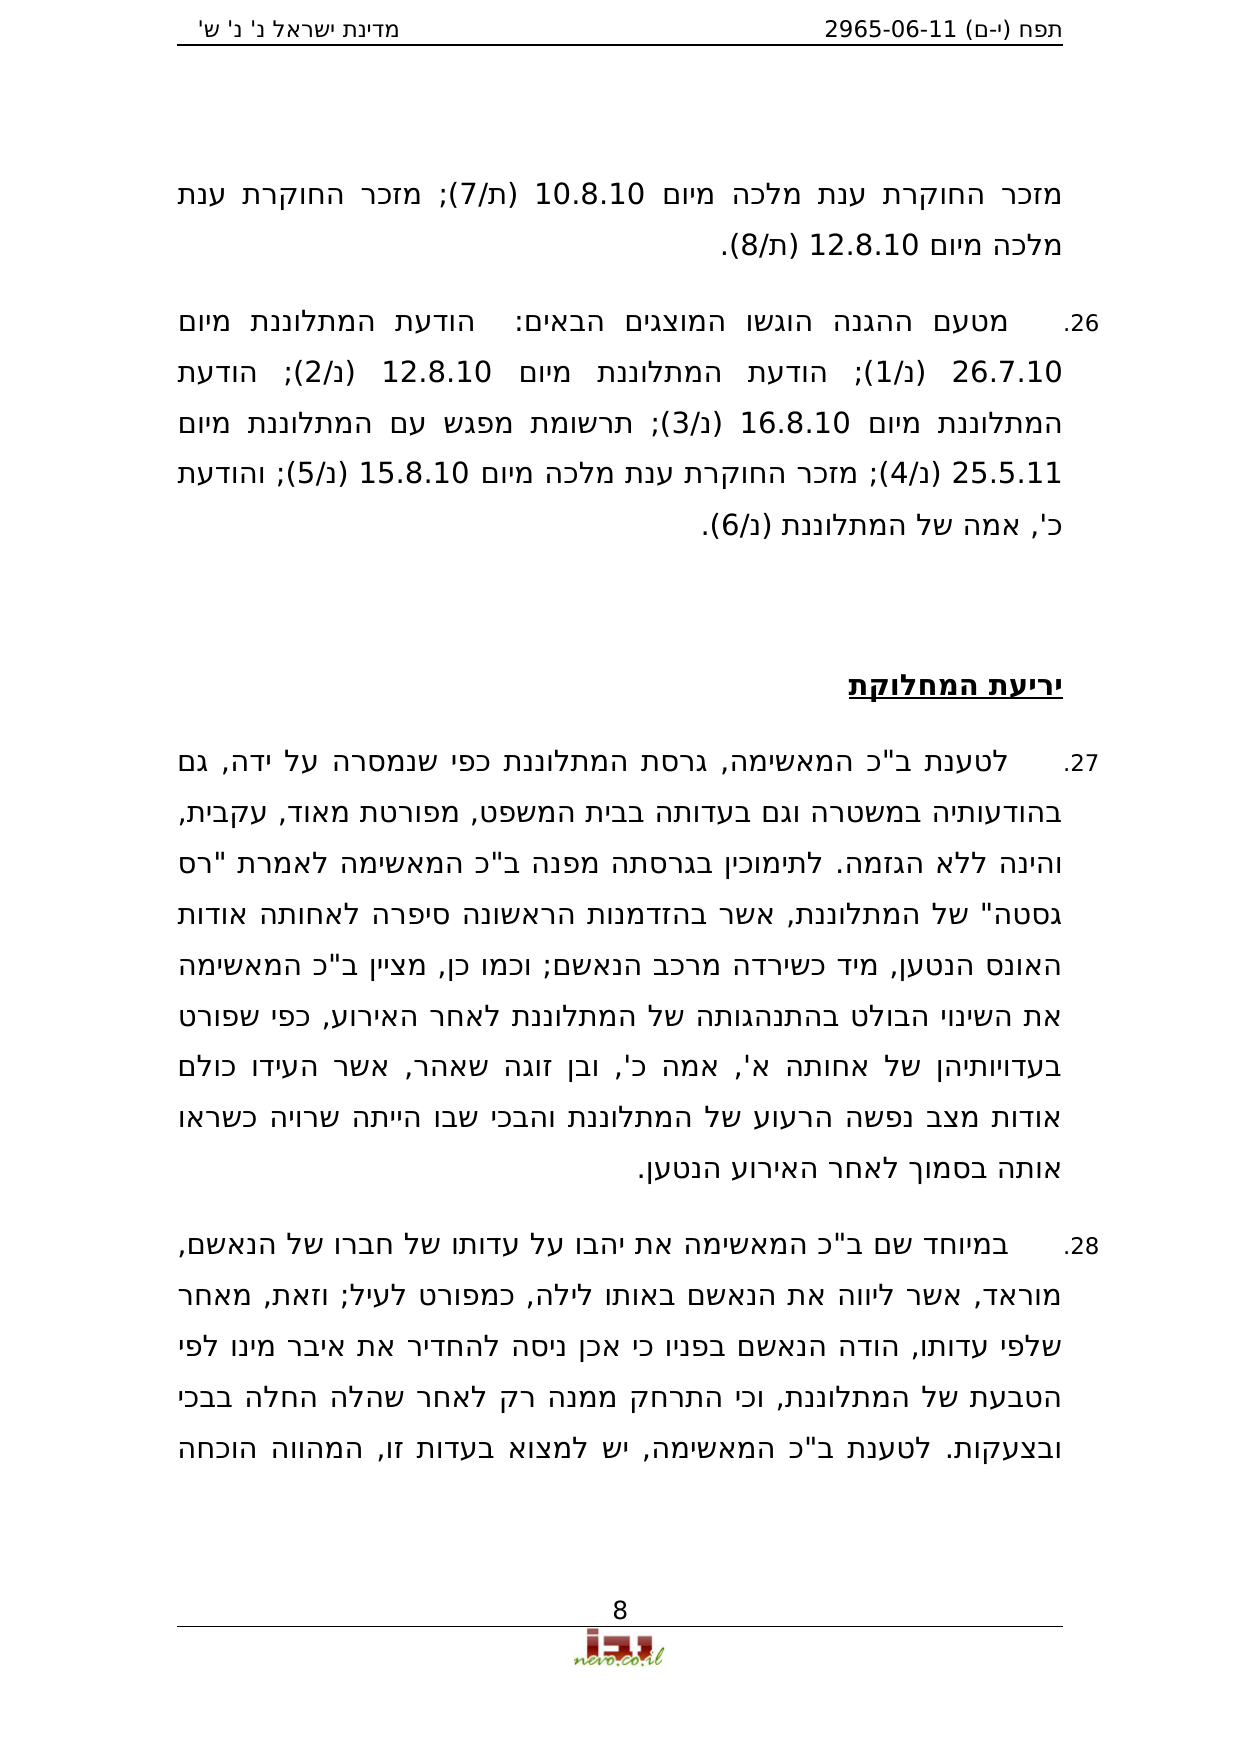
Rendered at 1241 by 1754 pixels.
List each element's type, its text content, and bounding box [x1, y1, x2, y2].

picture [574, 1628, 666, 1667]
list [177, 1228, 1063, 1465]
list מטעם ההגנה הוגשו המוצגים הבאים: הודעת המתלוננת מיום 26.7.10 (נ/1); הודעת המתלוננת מיום 12.8.10 (נ/2); הודעת המתלוננת מיום 16.8.10 (נ/3); תרשומת מפגש עם המתלוננת מיום 25.5.11 (נ/4); מזכר החוקרת ענת מלכה מיום 15.8.10 (נ/5); והודעת כ', אמה של המתלוננת (נ/6). [177, 304, 1063, 542]
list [177, 177, 1063, 262]
list לטענת ב"כ המאשימה, גרסת המתלוננת כפי שנמסרה על ידה, גם בהודעותיה במשטרה וגם בעדותה בבית המשפט, מפורטת מאוד, עקבית, והינה ללא הגזמה. לתימוכין בגרסתה מפנה ב"כ המאשימה לאמרת "רס גסטה" של המתלוננת, אשר בהזדמנות הראשונה סיפרה לאחותה אודות האונס הנטען, מיד כשירדה מרכב הנאשם; וכמו כן, מציין ב"כ המאשימה את השינוי הבולט בהתנהגותה של המתלוננת לאחר האירוע, כפי שפורט בעדויותיהן של אחותה א', אמה כ', ובן זוגה שאהר, אשר העידו כולם אודות מצב נפשה הרעוע של המתלוננת והבכי שבו הייתה שרויה כשראו אותה בסמוך לאחר האירוע הנטען. [177, 744, 1063, 1186]
text יריעת המחלוקת [177, 668, 1063, 702]
